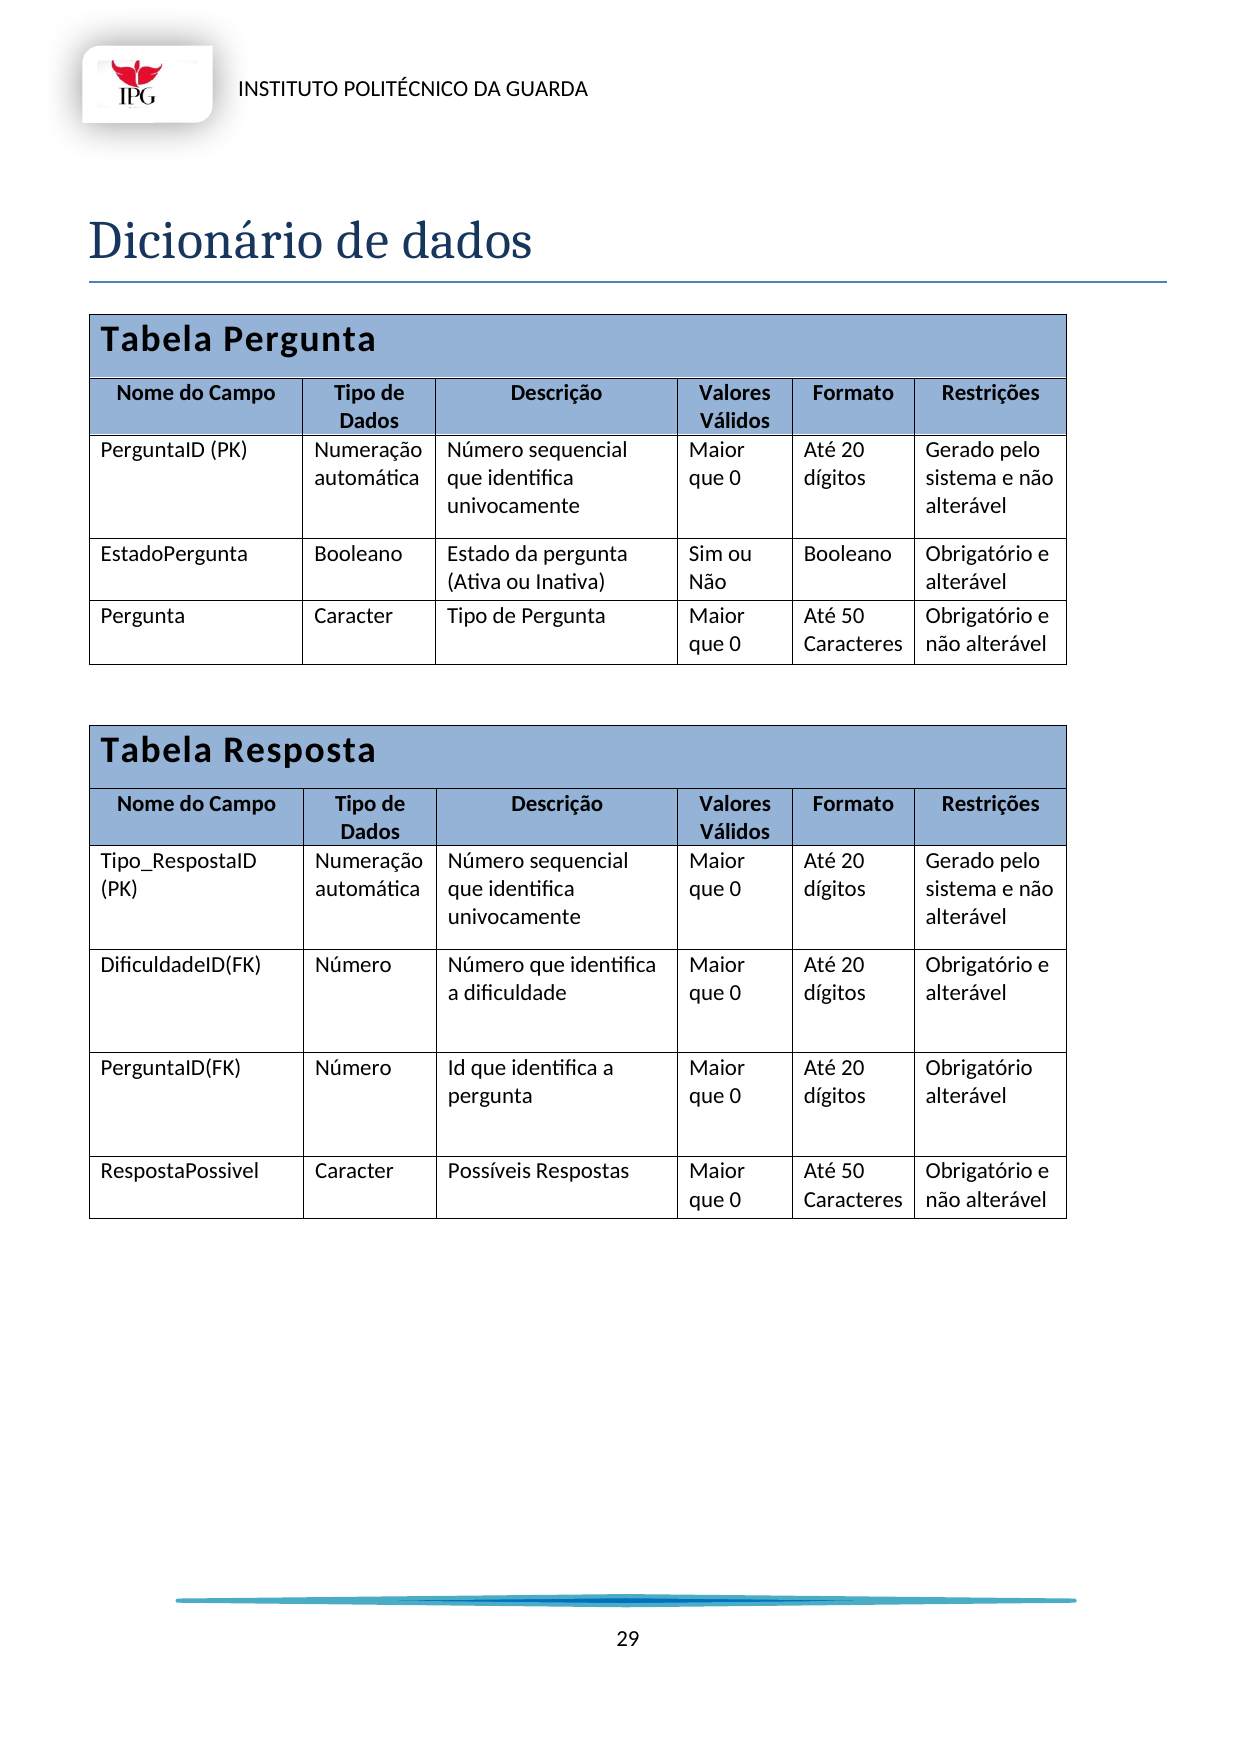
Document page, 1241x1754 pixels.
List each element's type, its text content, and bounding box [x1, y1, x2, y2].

table_cell Tipo_RespostaID (PK) [90, 846, 303, 949]
table_cell Gerado pelo sistema e não alterável [915, 436, 1066, 538]
table_cell Numeração automática [304, 846, 436, 949]
table_cell Obrigatório e não alterável [915, 601, 1066, 664]
table_cell EstadoPergunta [90, 539, 302, 600]
table_cell Restrições [915, 789, 1066, 845]
table_cell Maior que 0 [678, 846, 792, 949]
picture [97, 61, 198, 108]
table_cell Até 50 Caracteres [793, 1157, 914, 1218]
table_cell Obrigatório e alterável [915, 539, 1066, 600]
table_cell Descrição [436, 379, 677, 434]
title Dicionário de dados [89, 210, 1167, 281]
table_cell Obrigatório alterável [915, 1053, 1066, 1156]
table_cell PerguntaID(FK) [90, 1053, 303, 1156]
table_cell Até 50 Caracteres [793, 601, 914, 664]
table_cell Nome do Campo [90, 379, 302, 434]
table_cell Número sequencial que identifica univocamente [437, 846, 677, 949]
table_cell Número sequencial que identifica univocamente [436, 436, 677, 538]
table_cell Restrições [915, 379, 1066, 434]
table_cell Sim ou Não [678, 539, 792, 600]
table_cell PerguntaID (PK) [90, 436, 302, 538]
table_cell Possíveis Respostas [437, 1157, 677, 1218]
table_cell Nome do Campo [90, 789, 303, 845]
table_cell Maior que 0 [678, 1157, 792, 1218]
table_cell Descrição [437, 789, 677, 845]
table_cell Pergunta [90, 601, 302, 664]
table_cell Obrigatório e não alterável [915, 1157, 1066, 1218]
table_cell Numeração automática [303, 436, 435, 538]
table_cell Booleano [303, 539, 435, 600]
table_cell Até 20 dígitos [793, 1053, 914, 1156]
table_cell Maior que 0 [678, 950, 792, 1052]
table_cell Caracter [303, 601, 435, 664]
table_cell Maior que 0 [678, 1053, 792, 1156]
table_cell Id que identifica a pergunta [437, 1053, 677, 1156]
table_cell Valores Válidos [678, 379, 792, 434]
table_cell Tipo de Dados [303, 379, 435, 434]
table_cell Até 20 dígitos [793, 436, 914, 538]
table_cell Formato [793, 379, 914, 434]
table_cell Valores Válidos [678, 789, 792, 845]
table_cell Formato [793, 789, 914, 845]
table_cell RespostaPossivel [90, 1157, 303, 1218]
table_cell Obrigatório e alterável [915, 950, 1066, 1052]
table_cell Número [304, 950, 436, 1052]
table_cell Gerado pelo sistema e não alterável [915, 846, 1066, 949]
table_cell Até 20 dígitos [793, 950, 914, 1052]
table_header Tabela Resposta [90, 726, 1066, 788]
table_cell Booleano [793, 539, 914, 600]
table_cell Tipo de Dados [304, 789, 436, 845]
table_cell Tipo de Pergunta [436, 601, 677, 664]
table_cell DificuldadeID(FK) [90, 950, 303, 1052]
table_cell Número [304, 1053, 436, 1156]
table_cell Caracter [304, 1157, 436, 1218]
table_cell Estado da pergunta (Ativa ou Inativa) [436, 539, 677, 600]
table_cell Maior que 0 [678, 601, 792, 664]
table_cell Até 20 dígitos [793, 846, 914, 949]
table_cell Número que identifica a dificuldade [437, 950, 677, 1052]
table_cell Maior que 0 [678, 436, 792, 538]
table_header Tabela Pergunta [90, 315, 1066, 377]
